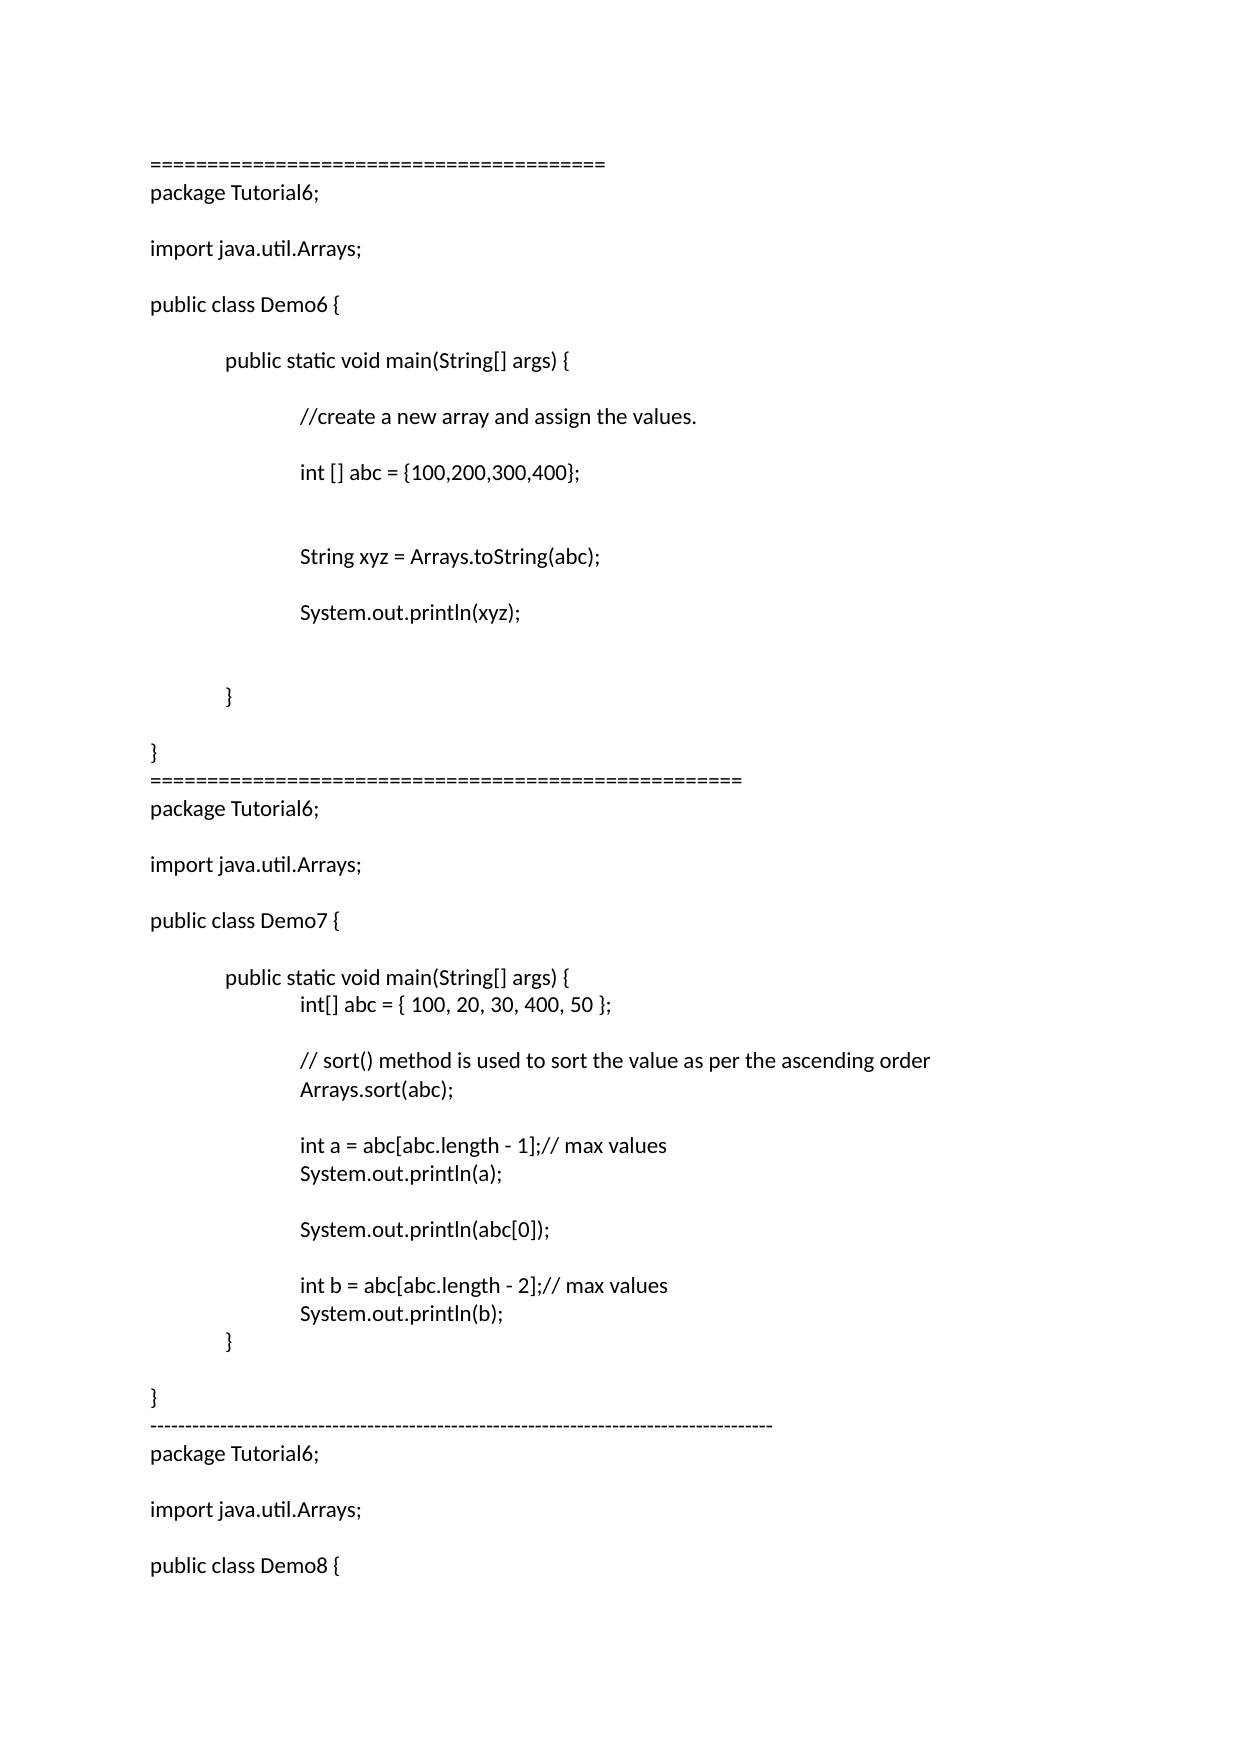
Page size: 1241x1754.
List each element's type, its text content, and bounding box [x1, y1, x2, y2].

text System.out.println(b); [150, 1299, 1090, 1327]
text System.out.println(abc[0]); [150, 1215, 1090, 1243]
text public class Demo7 { [150, 907, 1090, 934]
text ==================================================== [150, 766, 1090, 794]
text System.out.println(a); [150, 1159, 1090, 1187]
text int b = abc[abc.length - 2];// max values [150, 1271, 1090, 1299]
text ======================================== [150, 150, 1090, 178]
text package Tutorial6; [150, 794, 1090, 822]
text } [150, 682, 1090, 710]
text int a = abc[abc.length - 1];// max values [150, 1131, 1090, 1159]
text } [150, 1383, 1090, 1411]
text String xyz = Arrays.toString(abc); [150, 542, 1090, 570]
text int[] abc = { 100, 20, 30, 400, 50 }; [150, 991, 1090, 1019]
text } [150, 738, 1090, 766]
text Arrays.sort(abc); [150, 1075, 1090, 1103]
text public static void main(String[] args) { [150, 346, 1090, 374]
text //create a new array and assign the values. [150, 402, 1090, 430]
text public class Demo6 { [150, 290, 1090, 318]
text // sort() method is used to sort the value as per the ascending order [150, 1047, 1090, 1075]
text import java.util.Arrays; [150, 851, 1090, 878]
text int [] abc = {100,200,300,400}; [150, 458, 1090, 486]
text } [150, 1327, 1090, 1355]
text import java.util.Arrays; [150, 1495, 1090, 1523]
text public static void main(String[] args) { [150, 963, 1090, 991]
text public class Demo8 { [150, 1551, 1090, 1579]
text package Tutorial6; [150, 178, 1090, 206]
text package Tutorial6; [150, 1439, 1090, 1467]
text System.out.println(xyz); [150, 598, 1090, 626]
text ----------------------------------------------------------------------------------------- [150, 1411, 1090, 1439]
text import java.util.Arrays; [150, 234, 1090, 262]
